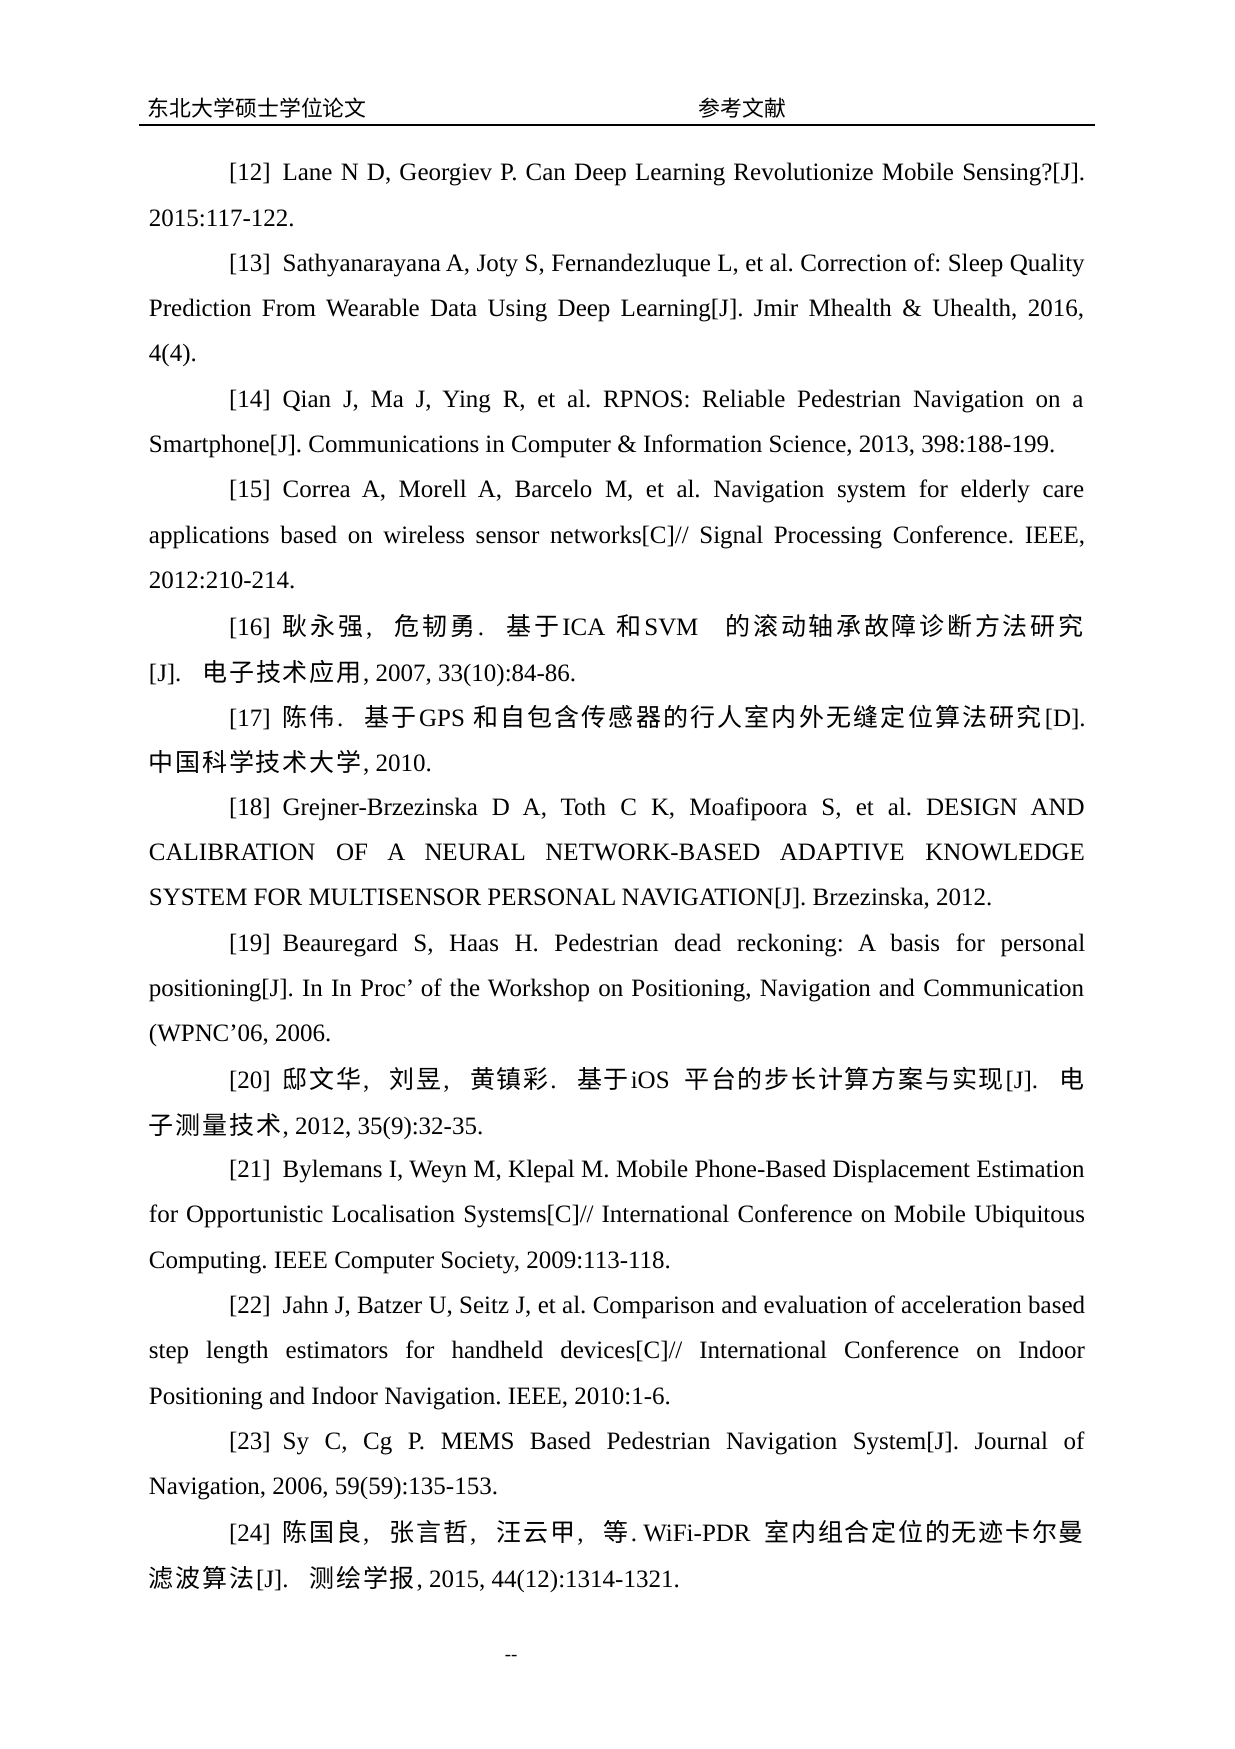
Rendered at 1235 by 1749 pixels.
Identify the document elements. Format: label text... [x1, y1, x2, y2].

list Bylemans I, Weyn M, Klepal M. Mobile Phone-Based Displacement Estimation for Opportunistic Localisation Systems[C]// International Conference on Mobile Ubiquitous Computing. IEEE Computer Society, 2009:113-118. [149, 1146, 1086, 1282]
list 陈国良, 张言哲, 汪云甲,等. WiFi-PDR室内组合定位的无迹卡尔曼滤波算法[J]. 测绘学报, 2015, 44(12):1314-1321. [149, 1508, 1086, 1599]
list Sy C, Cg P. MEMS Based Pedestrian Navigation System[J]. Journal of Navigation, 2006, 59(59):135-153. [149, 1418, 1086, 1508]
list Lane N D, Georgiev P. Can Deep Learning Revolutionize Mobile Sensing?[J]. 2015:117-122. [149, 149, 1086, 240]
list 邸文华, 刘昱, 黄镇彩. 基于iOS平台的步长计算方案与实现[J]. 电子测量技术, 2012, 35(9):32-35. [149, 1055, 1086, 1146]
list Grejner-Brzezinska D A, Toth C K, Moafipoora S, et al. DESIGN AND CALIBRATION OF A NEURAL NETWORK-BASED ADAPTIVE KNOWLEDGE SYSTEM FOR MULTISENSOR PERSONAL NAVIGATION[J]. Brzezinska, 2012. [149, 783, 1086, 919]
list Qian J, Ma J, Ying R, et al. RPNOS: Reliable Pedestrian Navigation on a Smartphone[J]. Communications in Computer & Information Science, 2013, 398:188-199. [149, 376, 1086, 466]
list Sathyanarayana A, Joty S, Fernandezluque L, et al. Correction of: Sleep Quality Prediction From Wearable Data Using Deep Learning[J]. Jmir Mhealth & Uhealth, 2016, 4(4). [149, 240, 1086, 376]
list Beauregard S, Haas H. Pedestrian dead reckoning: A basis for personal positioning[J]. In In Proc’ of the Workshop on Positioning, Navigation and Communication (WPNC’06, 2006. [149, 919, 1086, 1055]
list Jahn J, Batzer U, Seitz J, et al. Comparison and evaluation of acceleration based step length estimators for handheld devices[C]// International Conference on Indoor Positioning and Indoor Navigation. IEEE, 2010:1-6. [149, 1282, 1086, 1418]
list 陈伟. 基于GPS和自包含传感器的行人室内外无缝定位算法研究[D]. 中国科学技术大学, 2010. [149, 693, 1086, 783]
list 耿永强, 危韧勇. 基于ICA和SVM的滚动轴承故障诊断方法研究[J]. 电子技术应用, 2007, 33(10):84-86. [149, 602, 1086, 693]
list Correa A, Morell A, Barcelo M, et al. Navigation system for elderly care applications based on wireless sensor networks[C]// Signal Processing Conference. IEEE, 2012:210-214. [149, 466, 1086, 602]
